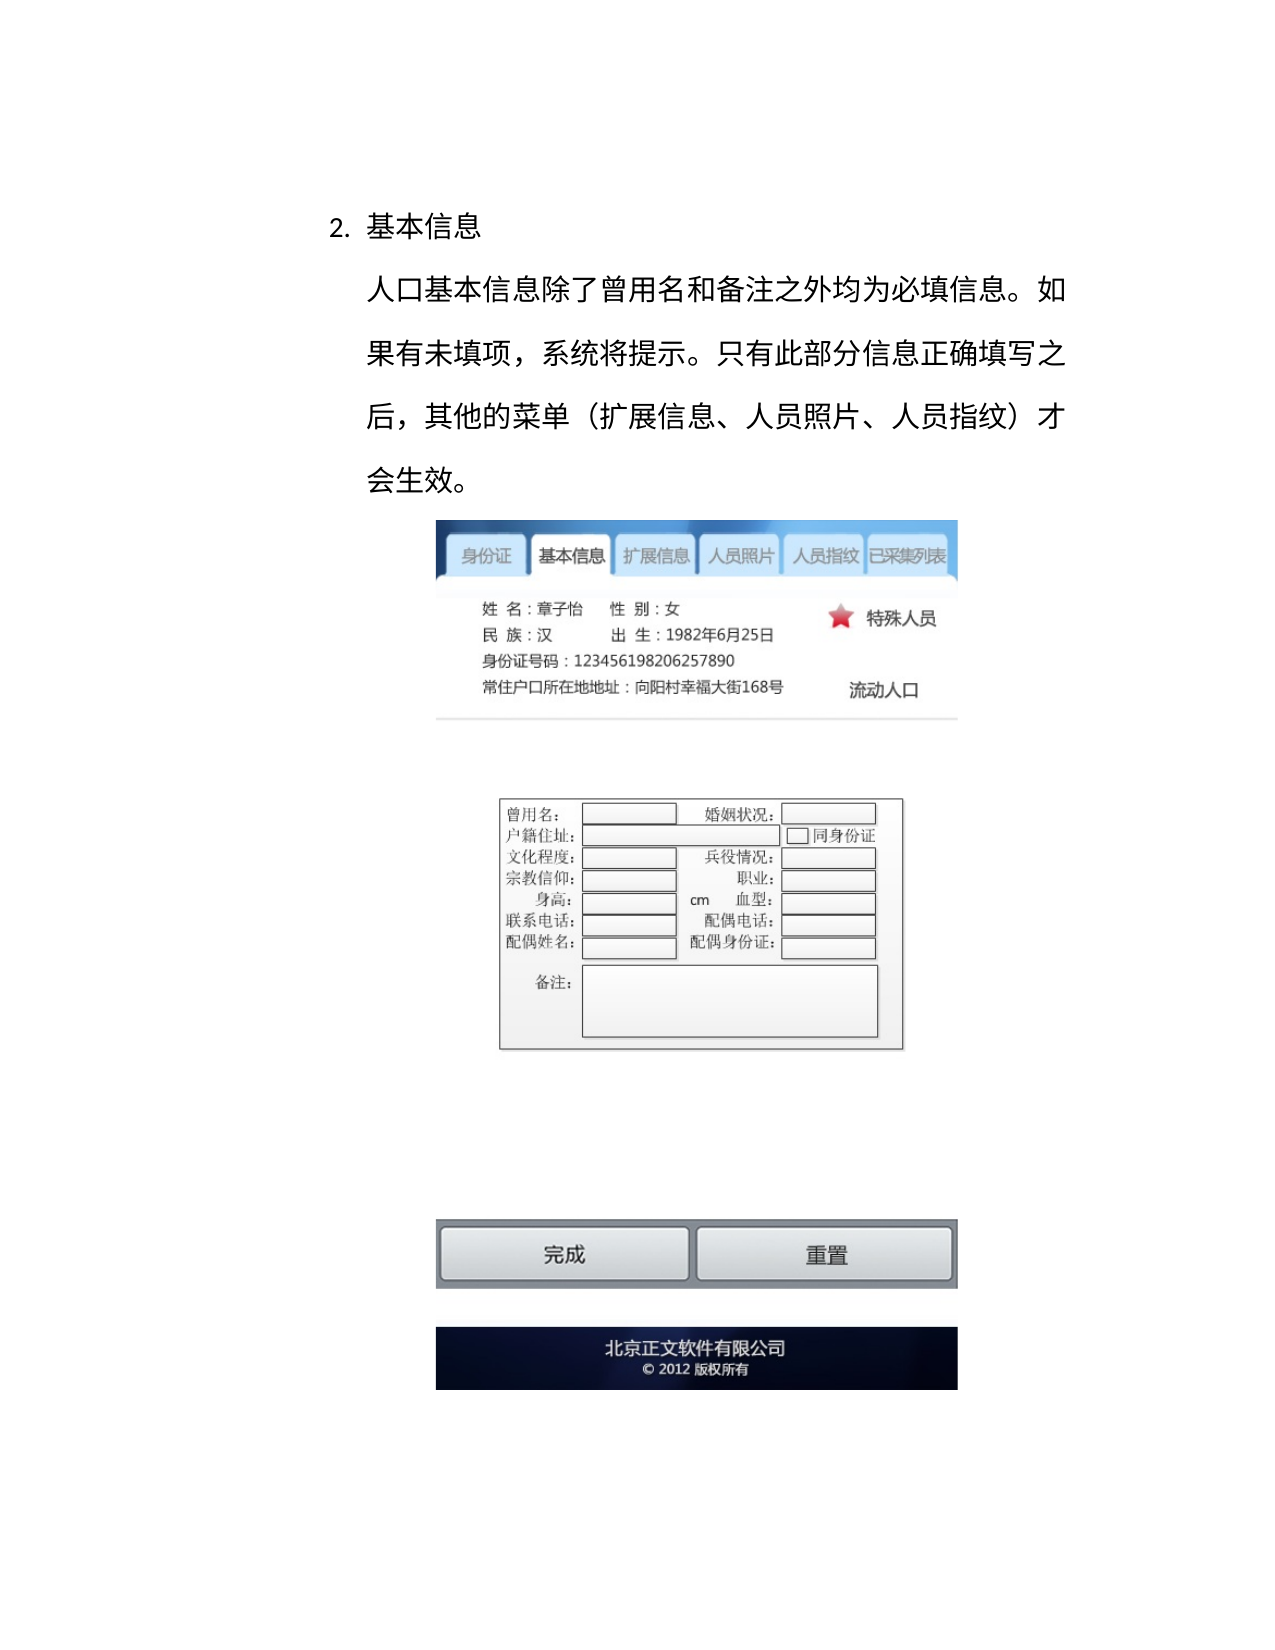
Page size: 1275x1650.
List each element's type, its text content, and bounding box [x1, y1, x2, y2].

list 人口基本信息除了曾用名和备注之外均为必填信息。如果有未填项，系统将提示。只有此部分信息正确填写之后，其他的菜单（扩展信息、人员照片、人员指纹）才会生效。 [366, 267, 1087, 499]
list 基本信息 [328, 203, 1087, 246]
picture [435, 520, 973, 1390]
